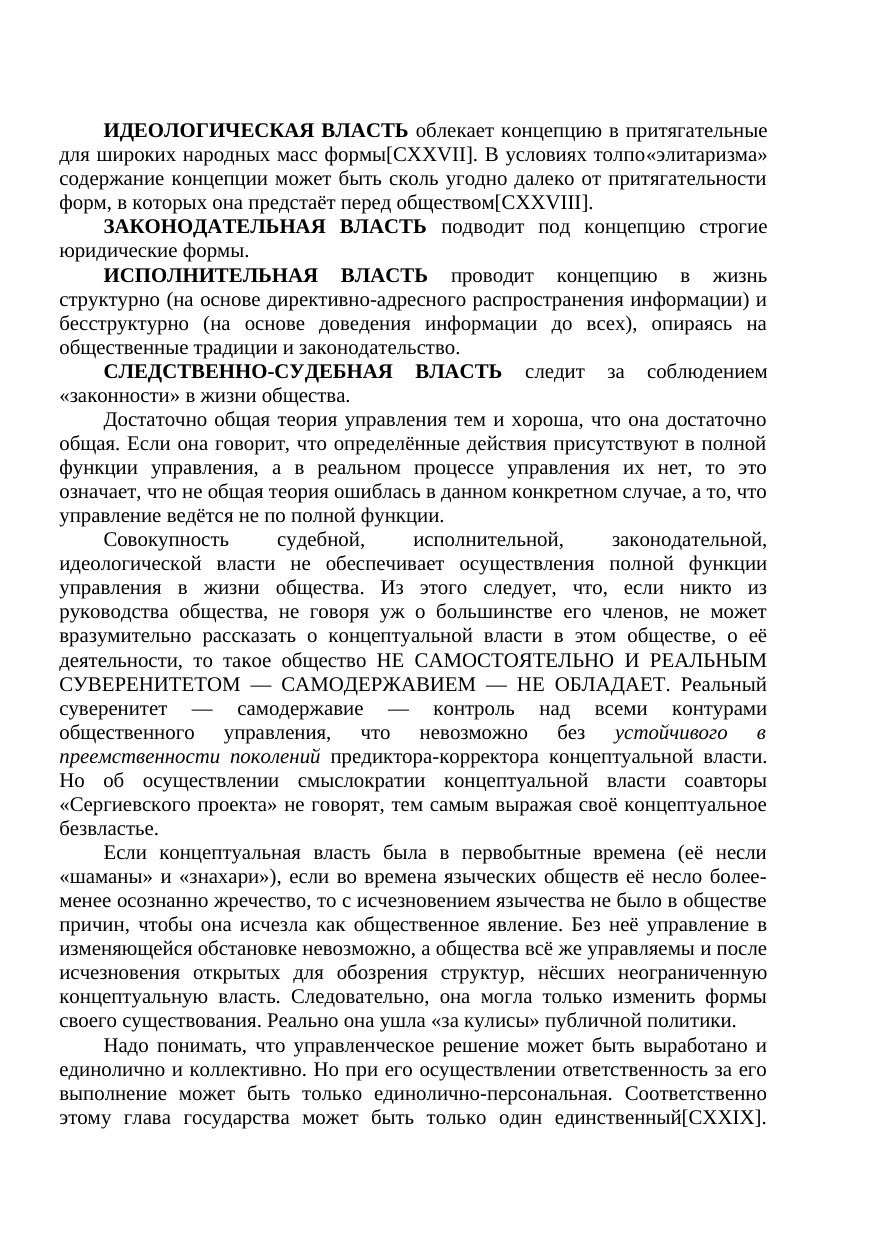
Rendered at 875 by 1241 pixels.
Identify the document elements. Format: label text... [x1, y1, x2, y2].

text Достаточно общая теория управления тем и хороша, что она достаточно общая. Если она говорит, что определённые действия присутствуют в полной функции управления, а в реальном процессе управления их нет, то это означает, что не общая теория ошиблась в данном конкретном случае, а то, что управление ведётся не по полной функции. [59, 407, 768, 527]
text ЗАКОНОДАТЕЛЬНАЯ ВЛАСТЬ подводит под концепцию строгие юридические формы. [59, 214, 768, 262]
text Совокупность судебной, исполнительной, законодательной, идеологической власти не обеспечивает осуществления полной функции управления в жизни общества. Из этого следует, что, если никто из руководства общества, не говоря уж о большинстве его членов, не может вразумительно рассказать о концептуальной власти в этом обществе, о её деятельности, то такое общество НЕ САМОСТОЯТЕЛЬНО И РЕАЛЬНЫМ СУВЕРЕНИТЕТОМ — САМОДЕРЖАВИЕМ — НЕ ОБЛАДАЕТ. Реальный суверенитет — самодержавие — контроль над всеми контурами общественного управления, что невозможно без устойчивого в преемственности поколений предиктора-корректора концептуальной власти. Но об осуществлении смыслократии концептуальной власти соавторы «Сергиевского проекта» не говорят, тем самым выражая своё концептуальное безвластье. [59, 527, 768, 840]
text ИДЕОЛОГИЧЕСКАЯ ВЛАСТЬ облекает концепцию в притягательные для широких народных масс формы[CXXVII]. В условиях толпо­«элитаризма» содержание концепции может быть сколь угодно далеко от притягательности форм, в которых она предстаёт перед обществом[CXXVIII]. [59, 118, 768, 214]
text Если концептуальная власть была в первобытные времена (её несли «шаманы» и «знахари»), если во времена языческих обществ её несло более-менее осознанно жречество, то с исчезновением язычества не было в обществе причин, чтобы она исчезла как общественное явление. Без неё управление в изменяющейся обстановке невозможно, а общества всё же управляемы и после исчезновения открытых для обозрения структур, нёсших неограниченную концептуальную власть. Следовательно, она могла только изменить формы своего существования. Реально она ушла «за кулисы» публичной политики. [59, 840, 768, 1032]
text ИСПОЛНИТЕЛЬНАЯ ВЛАСТЬ проводит концепцию в жизнь структурно (на основе директивно-адресного распространения информации) и бесструктурно (на основе доведения информации до всех), опираясь на общественные традиции и законодательство. [59, 262, 768, 359]
text СЛЕДСТВЕННО-СУДЕБНАЯ ВЛАСТЬ следит за соблюдением «законности» в жизни общества. [59, 359, 768, 407]
